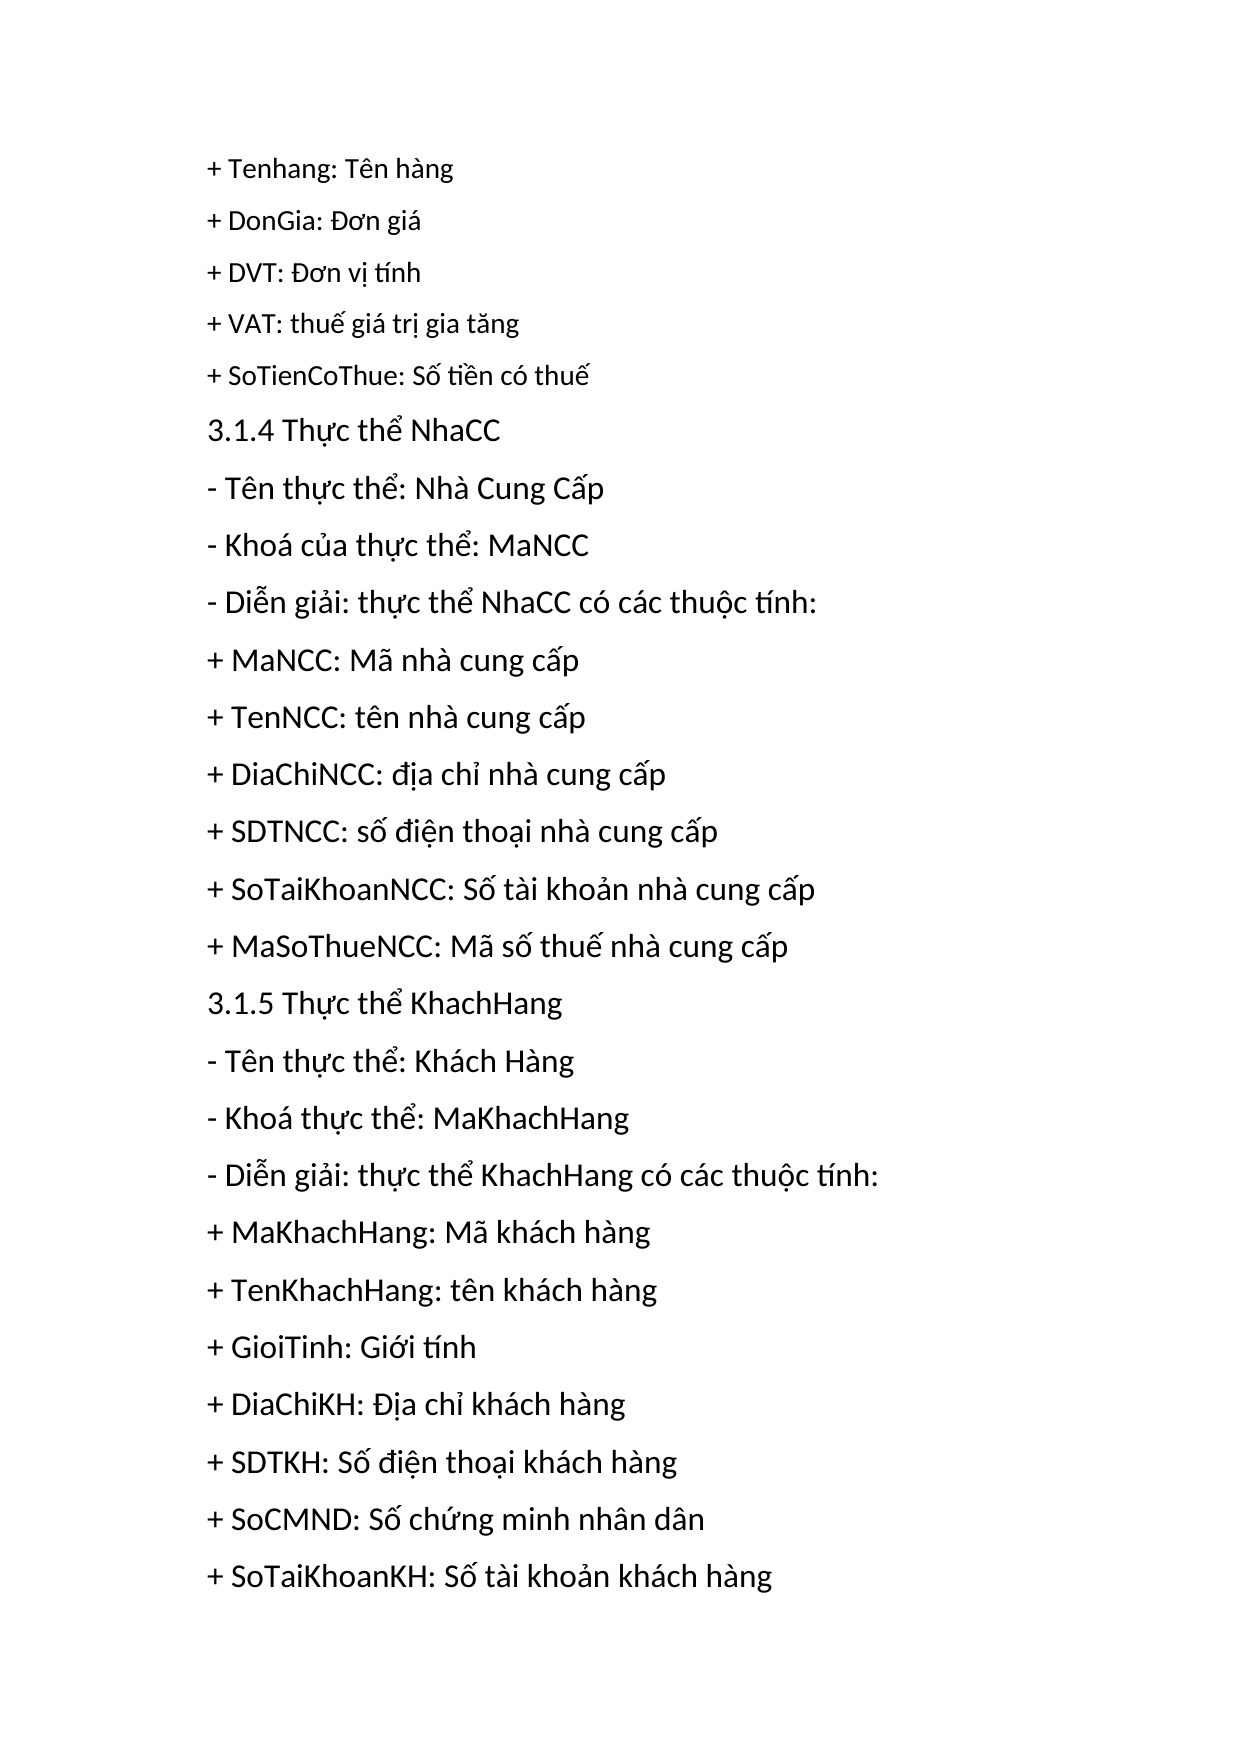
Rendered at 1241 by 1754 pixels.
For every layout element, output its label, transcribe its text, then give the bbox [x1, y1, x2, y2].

text + GioiTinh: Giới tính [207, 1326, 1090, 1367]
text + SDTNCC: số điện thoại nhà cung cấp [207, 810, 1090, 851]
text + SoTaiKhoanNCC: Số tài khoản nhà cung cấp [207, 868, 1090, 908]
text - Khoá của thực thể: MaNCC [207, 524, 1090, 565]
text - Diễn giải: thực thể KhachHang có các thuộc tính: [207, 1154, 1090, 1195]
text + VAT: thuế giá trị gia tăng [207, 306, 1090, 341]
text + MaNCC: Mã nhà cung cấp [207, 638, 1090, 679]
text + TenKhachHang: tên khách hàng [207, 1269, 1090, 1309]
text + SDTKH: Số điện thoại khách hàng [207, 1441, 1090, 1481]
text - Tên thực thể: Khách Hàng [207, 1039, 1090, 1080]
text - Khoá thực thể: MaKhachHang [207, 1097, 1090, 1138]
text + DVT: Đơn vị tính [207, 254, 1090, 289]
text + MaSoThueNCC: Mã số thuế nhà cung cấp [207, 925, 1090, 966]
text + SoCMND: Số chứng minh nhân dân [207, 1498, 1090, 1539]
text + SoTaiKhoanKH: Số tài khoản khách hàng [207, 1555, 1090, 1596]
text + Tenhang: Tên hàng [207, 150, 1090, 186]
text + DonGia: Đơn giá [207, 202, 1090, 237]
text 3.1.4 Thực thể NhaCC [207, 409, 1090, 450]
text - Diễn giải: thực thể NhaCC có các thuộc tính: [207, 581, 1090, 622]
text + TenNCC: tên nhà cung cấp [207, 696, 1090, 737]
text + SoTienCoThue: Số tiền có thuế [207, 357, 1090, 393]
text - Tên thực thể: Nhà Cung Cấp [207, 467, 1090, 507]
text 3.1.5 Thực thể KhachHang [207, 982, 1090, 1023]
text + DiaChiNCC: địa chỉ nhà cung cấp [207, 753, 1090, 794]
text + MaKhachHang: Mã khách hàng [207, 1211, 1090, 1252]
text + DiaChiKH: Địa chỉ khách hàng [207, 1383, 1090, 1424]
